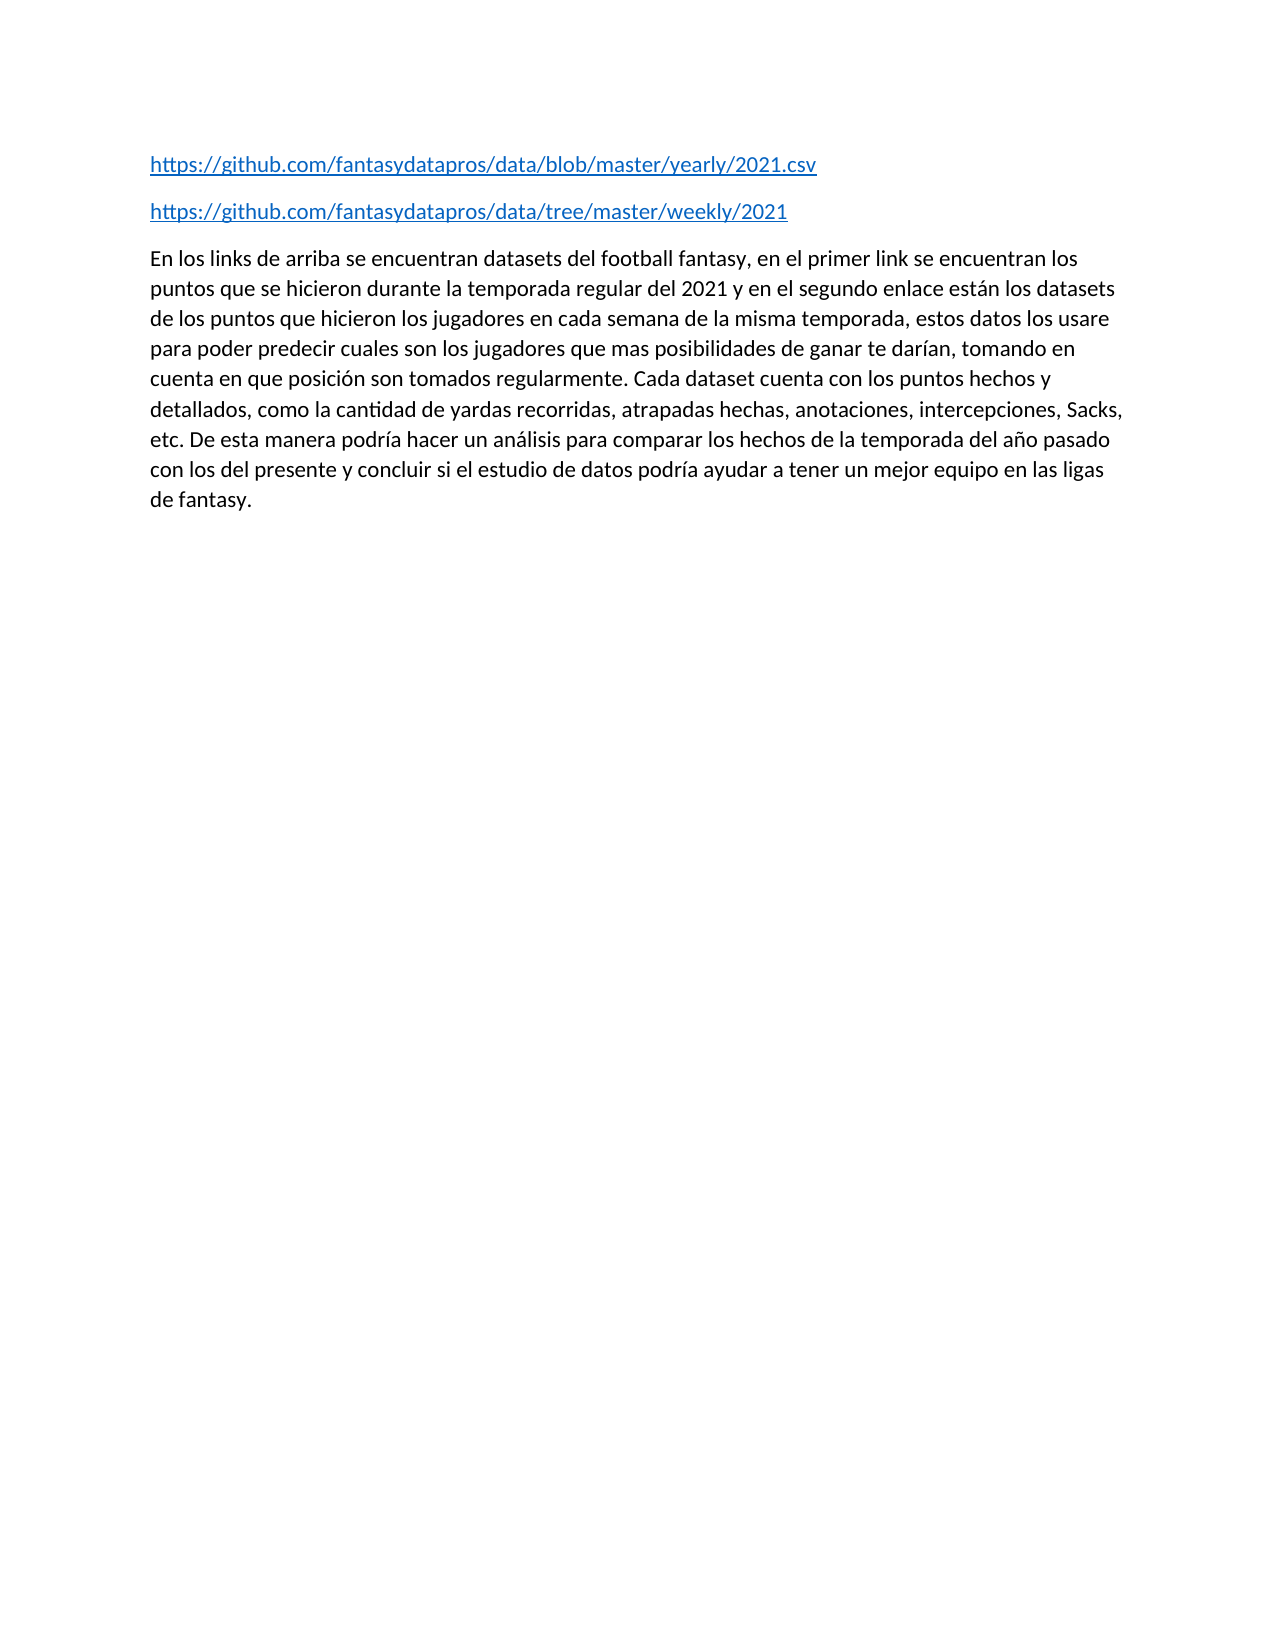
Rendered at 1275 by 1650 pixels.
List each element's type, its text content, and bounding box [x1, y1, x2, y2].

text https://github.com/fantasydatapros/data/tree/master/weekly/2021 [150, 197, 1125, 225]
text En los links de arriba se encuentran datasets del football fantasy, en el primer link se encuentran los puntos que se hicieron durante la temporada regular del 2021 y en el segundo enlace están los datasets de los puntos que hicieron los jugadores en cada semana de la misma temporada, estos datos los usare para poder predecir cuales son los jugadores que mas posibilidades de ganar te darían, tomando en cuenta en que posición son tomados regularmente. Cada dataset cuenta con los puntos hechos y detallados, como la cantidad de yardas recorridas, atrapadas hechas, anotaciones, intercepciones, Sacks, etc. De esta manera podría hacer un análisis para comparar los hechos de la temporada del año pasado con los del presente y concluir si el estudio de datos podría ayudar a tener un mejor equipo en las ligas de fantasy. [150, 244, 1125, 513]
text https://github.com/fantasydatapros/data/blob/master/yearly/2021.csv [150, 150, 1125, 178]
